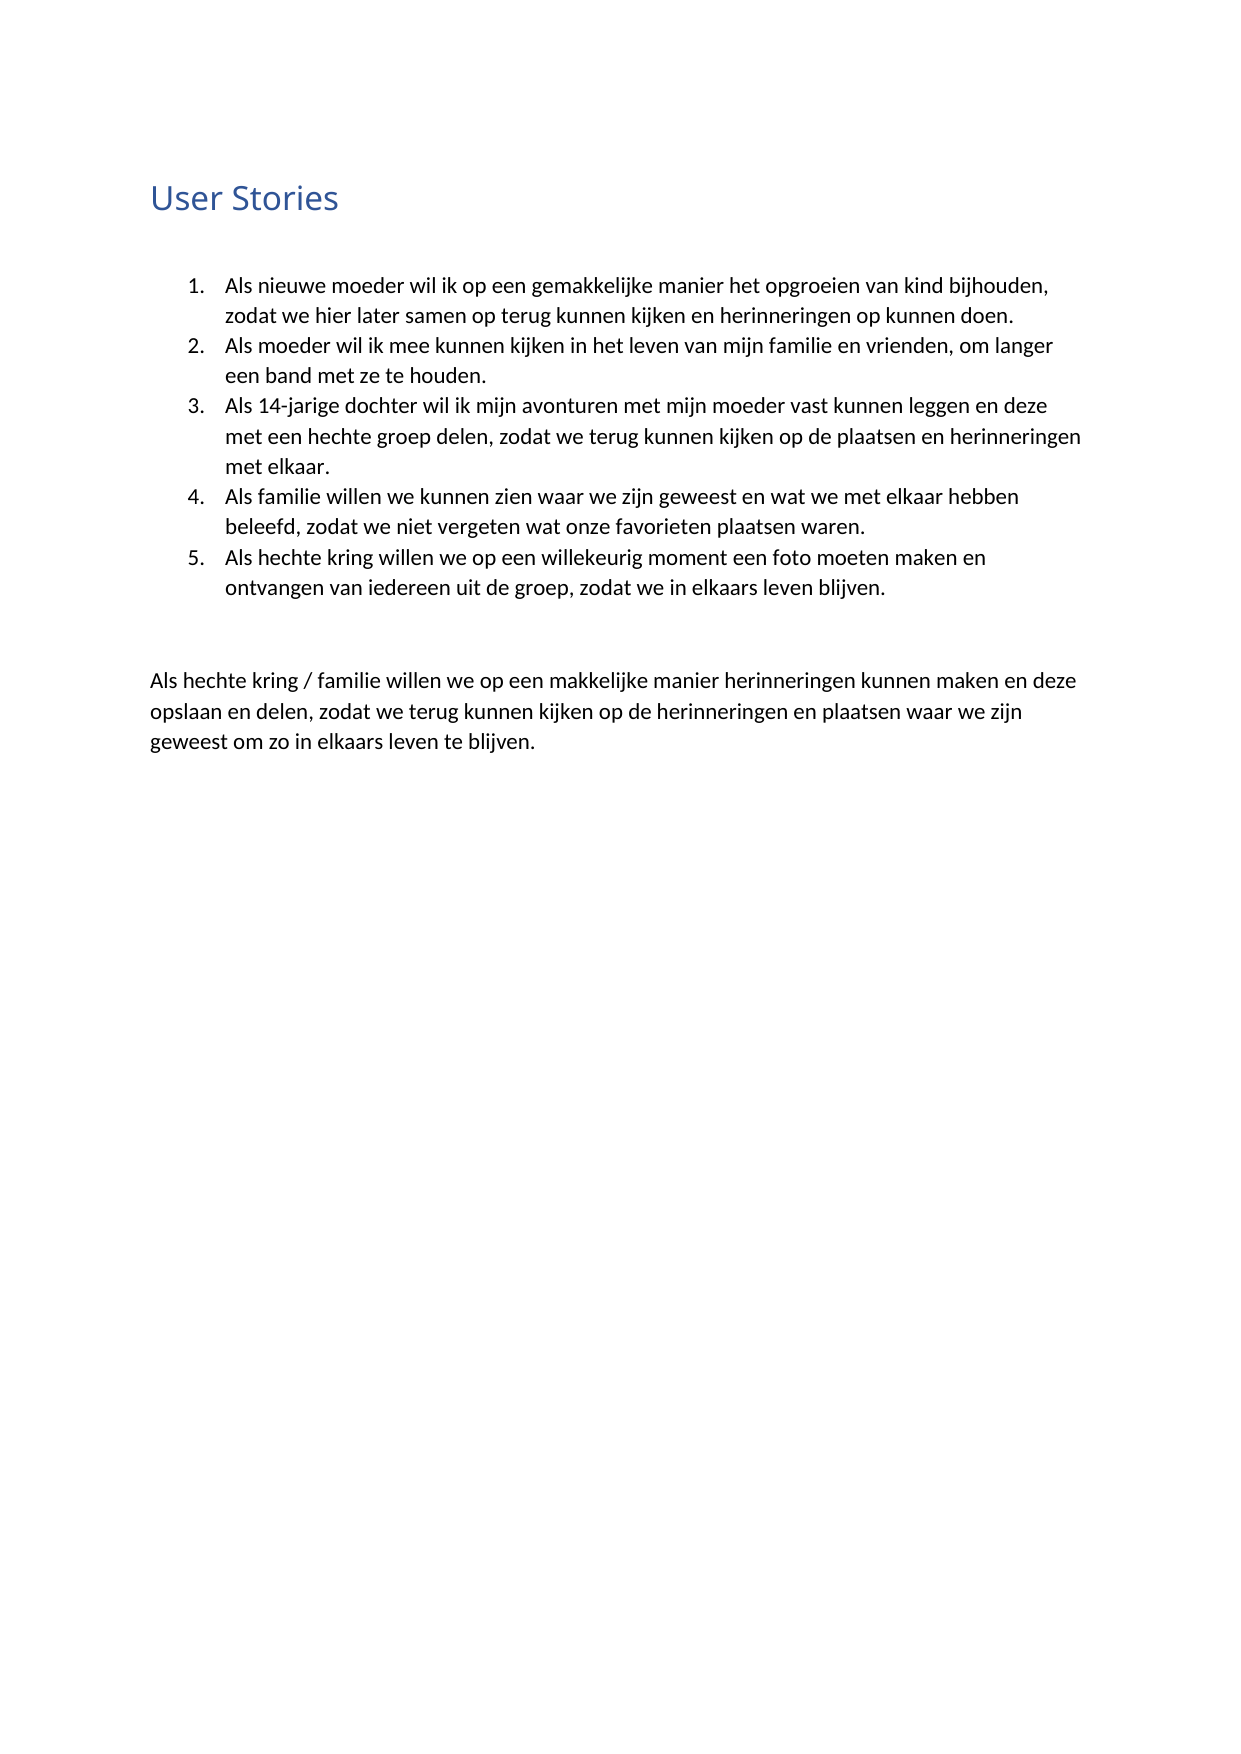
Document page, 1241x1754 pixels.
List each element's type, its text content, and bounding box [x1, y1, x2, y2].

subtitle User Stories [150, 175, 1090, 220]
list Als familie willen we kunnen zien waar we zijn geweest en wat we met elkaar hebben beleefd, zodat we niet vergeten wat onze favorieten plaatsen waren. [187, 482, 1090, 541]
list Als moeder wil ik mee kunnen kijken in het leven van mijn familie en vrienden, om langer een band met ze te houden. [187, 331, 1090, 389]
list Als 14-jarige dochter wil ik mijn avonturen met mijn moeder vast kunnen leggen en deze met een hechte groep delen, zodat we terug kunnen kijken op de plaatsen en herinneringen met elkaar. [187, 392, 1090, 480]
list Als nieuwe moeder wil ik op een gemakkelijke manier het opgroeien van kind bijhouden, zodat we hier later samen op terug kunnen kijken en herinneringen op kunnen doen. [187, 271, 1090, 329]
list Als hechte kring willen we op een willekeurig moment een foto moeten maken en ontvangen van iedereen uit de groep, zodat we in elkaars leven blijven. [187, 543, 1090, 601]
text Als hechte kring / familie willen we op een makkelijke manier herinneringen kunnen maken en deze opslaan en delen, zodat we terug kunnen kijken op de herinneringen en plaatsen waar we zijn geweest om zo in elkaars leven te blijven. [150, 667, 1090, 755]
